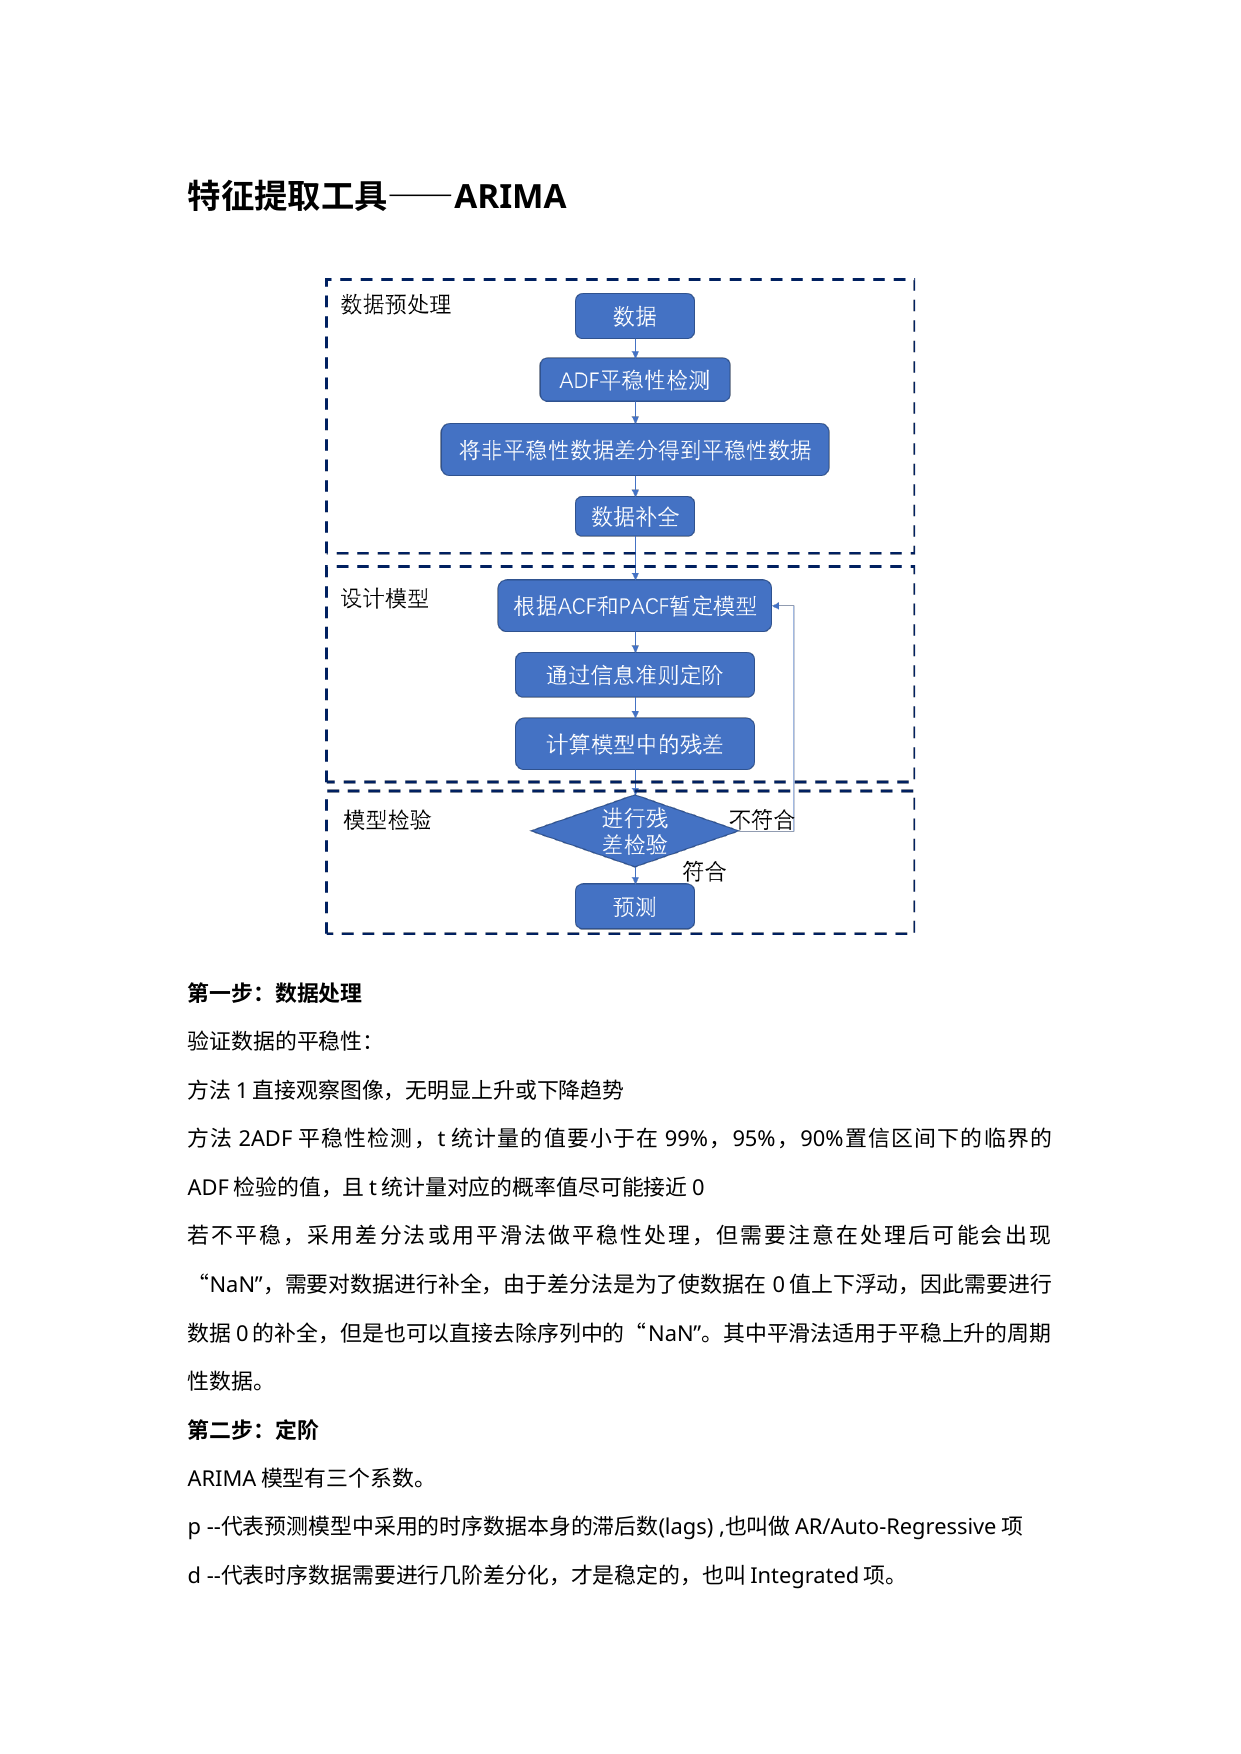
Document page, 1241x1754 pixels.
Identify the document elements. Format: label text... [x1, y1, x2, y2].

text 若不平稳，采用差分法或用平滑法做平稳性处理，但需要注意在处理后可能会出现“NaN”，需要对数据进行补全，由于差分法是为了使数据在0值上下浮动，因此需要进行数据0的补全，但是也可以直接去除序列中的“NaN”。其中平滑法适用于平稳上升的周期性数据。 [187, 1218, 1053, 1396]
picture [325, 278, 916, 935]
text 方法2ADF平稳性检测，t统计量的值要小于在99%，95%，90%置信区间下的临界的ADF检验的值，且t统计量对应的概率值尽可能接近0 [187, 1121, 1053, 1202]
subtitle 特征提取工具——ARIMA [187, 162, 1053, 227]
text d --代表时序数据需要进行几阶差分化，才是稳定的，也叫Integrated项。 [187, 1557, 1053, 1590]
text 第一步：数据处理 [187, 976, 1053, 1008]
text ARIMA模型有三个系数。 [187, 1461, 1053, 1493]
text p --代表预测模型中采用的时序数据本身的滞后数(lags) ,也叫做AR/Auto-Regressive项 [187, 1509, 1053, 1541]
text 第二步：定阶 [187, 1412, 1053, 1445]
text 方法1直接观察图像，无明显上升或下降趋势 [187, 1072, 1053, 1105]
text 验证数据的平稳性： [187, 1024, 1053, 1056]
